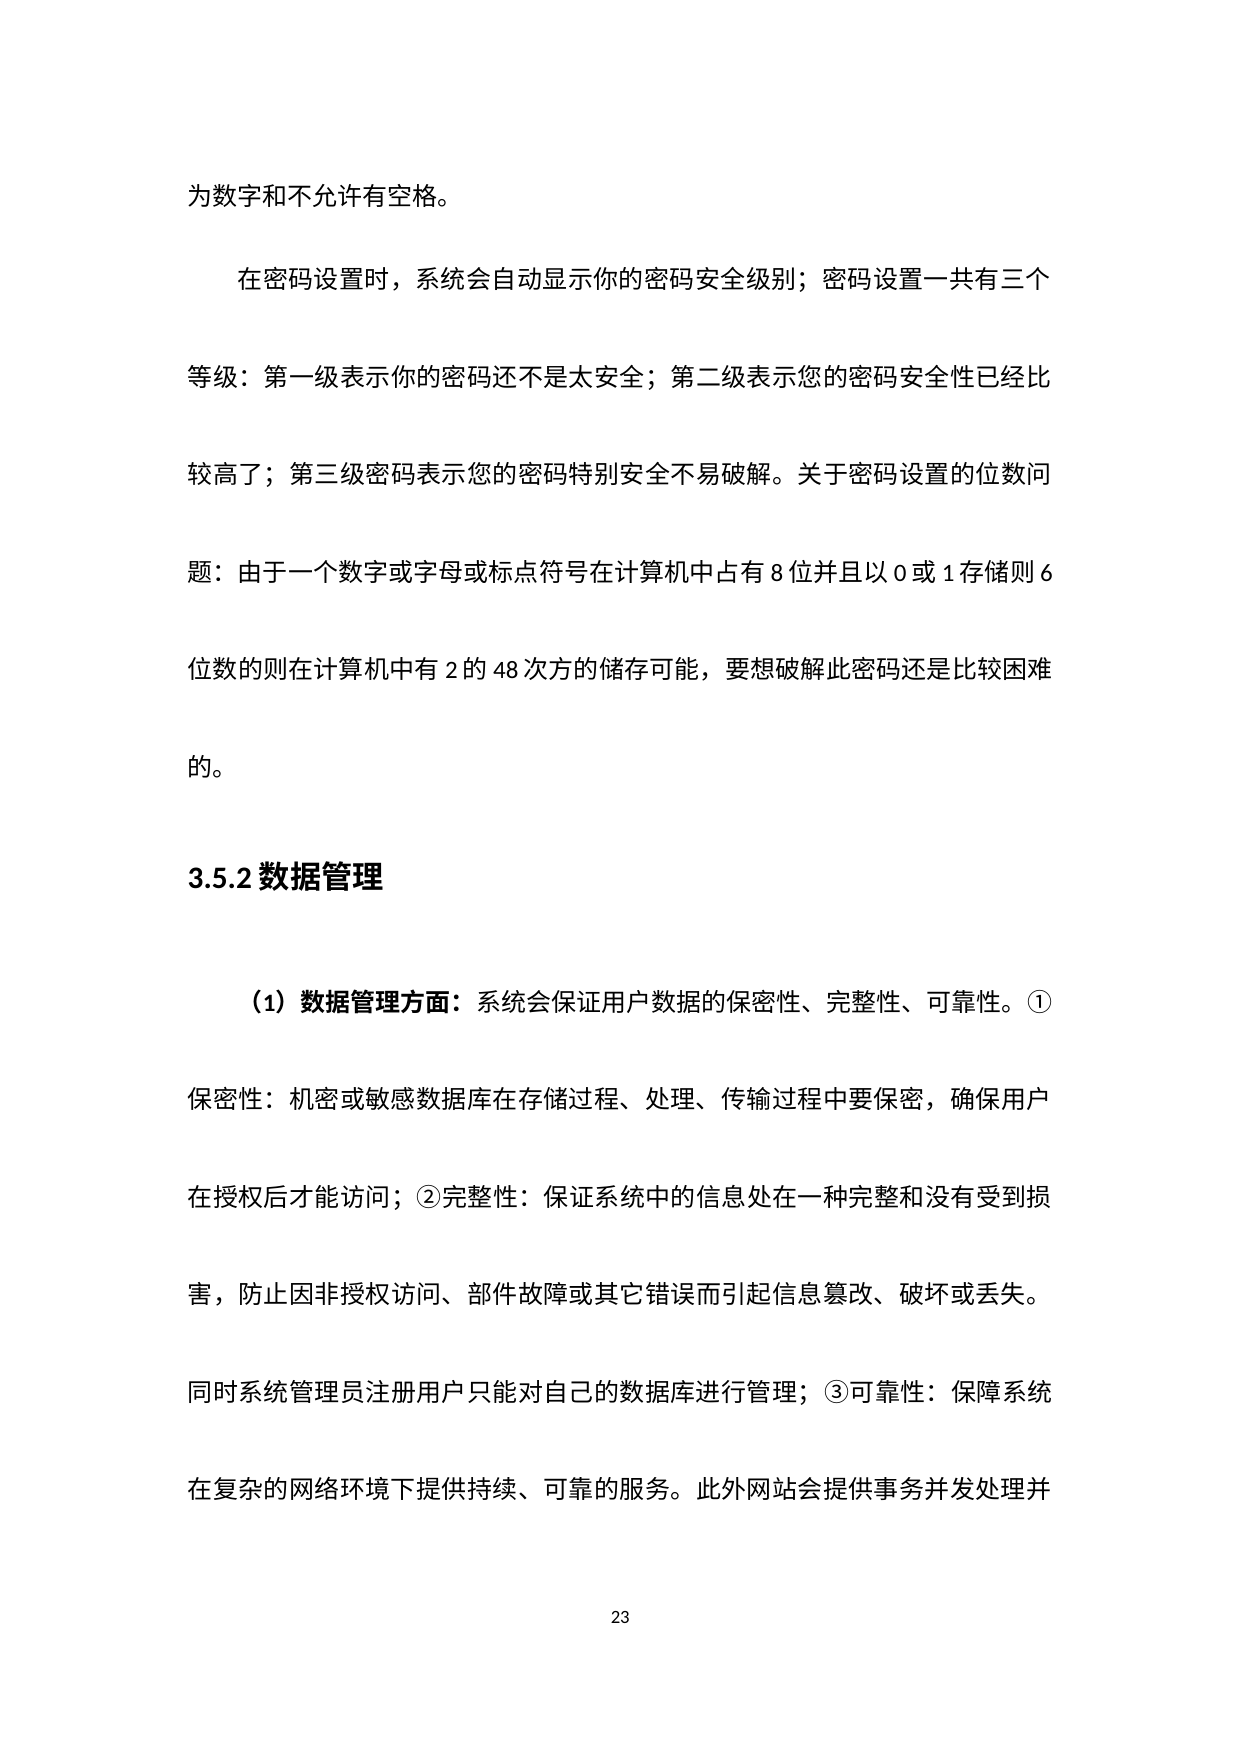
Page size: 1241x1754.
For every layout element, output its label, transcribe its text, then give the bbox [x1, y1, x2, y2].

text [187, 968, 1053, 1520]
subtitle 3.5.2 数据管理 [187, 843, 1053, 908]
text 在密码设置时，系统会自动显示你的密码安全级别；密码设置一共有三个等级：第一级表示你的密码还不是太安全；第二级表示您的密码安全性已经比较高了；第三级密码表示您的密码特别安全不易破解。关于密码设置的位数问题：由于一个数字或字母或标点符号在计算机中占有8位并且以0或1存储则6位数的则在计算机中有2的48次方的储存可能，要想破解此密码还是比较困难的。 [187, 245, 1053, 798]
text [187, 162, 1053, 227]
